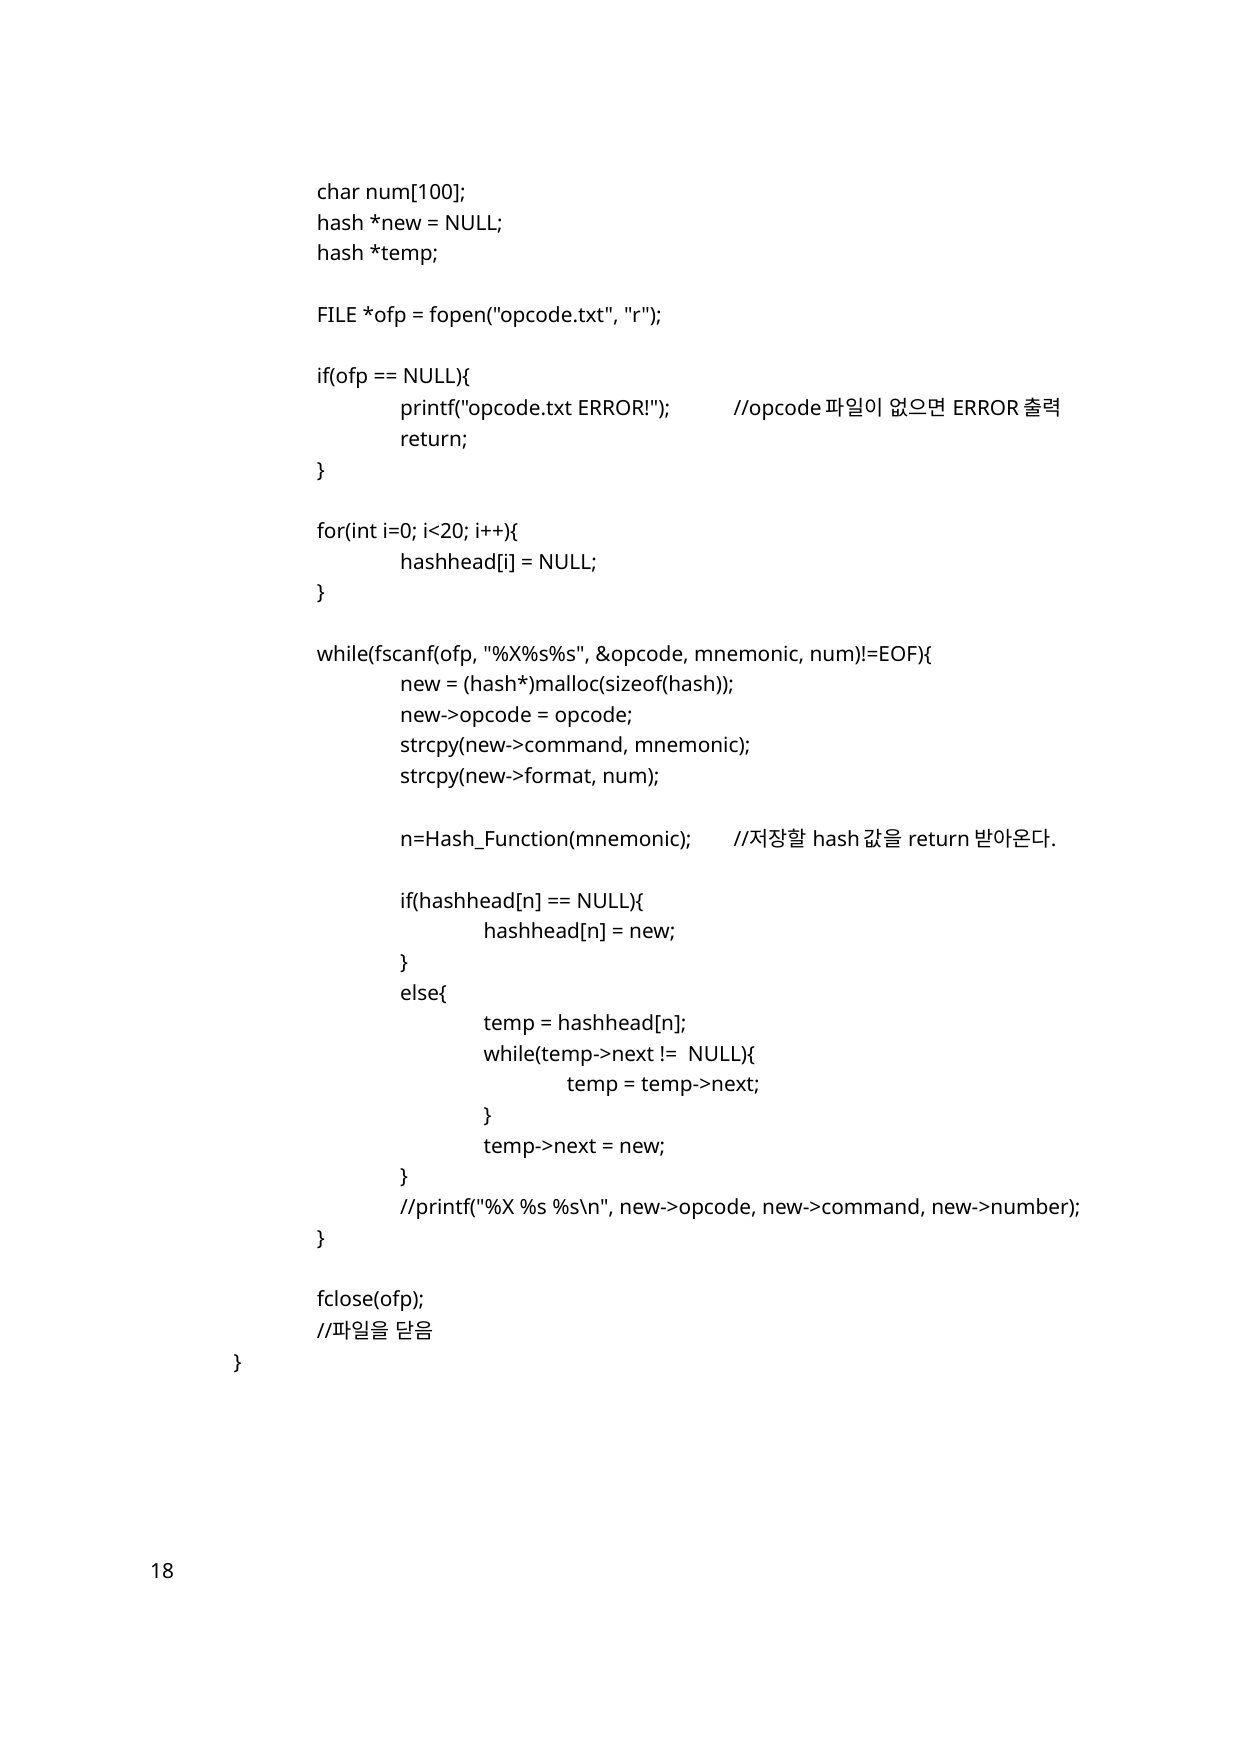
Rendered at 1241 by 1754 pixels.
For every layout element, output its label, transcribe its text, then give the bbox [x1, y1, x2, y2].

text return; [233, 424, 1090, 453]
text temp = temp->next; [233, 1069, 1090, 1098]
text } [233, 577, 1090, 606]
text while(temp->next != NULL){ [233, 1039, 1090, 1067]
text temp = hashhead[n]; [233, 1008, 1090, 1037]
text char num[100]; [233, 177, 1090, 206]
text strcpy(new->format, num); [233, 761, 1090, 789]
text new = (hash*)malloc(sizeof(hash)); [233, 669, 1090, 698]
text } [233, 1100, 1090, 1128]
text printf("opcode.txt ERROR!"); //opcode파일이 없으면 ERROR출력 [233, 392, 1090, 422]
text } [233, 1223, 1090, 1251]
text for(int i=0; i<20; i++){ [233, 516, 1090, 544]
text n=Hash_Function(mnemonic); //저장할 hash값을 return받아온다. [233, 822, 1090, 853]
text hashhead[n] = new; [233, 916, 1090, 945]
text temp->next = new; [233, 1131, 1090, 1159]
text } [233, 1347, 1090, 1376]
text if(hashhead[n] == NULL){ [233, 886, 1090, 914]
text strcpy(new->command, mnemonic); [233, 731, 1090, 759]
text } [233, 455, 1090, 483]
text fclose(ofp); //파일을 닫음 [233, 1284, 1090, 1345]
text } [233, 1161, 1090, 1190]
text new->opcode = opcode; [233, 700, 1090, 728]
text while(fscanf(ofp, "%X%s%s", &opcode, mnemonic, num)!=EOF){ [233, 639, 1090, 667]
text hash *temp; [233, 238, 1090, 267]
text } [233, 947, 1090, 975]
text FILE *ofp = fopen("opcode.txt", "r"); [233, 300, 1090, 328]
text else{ [233, 978, 1090, 1006]
text if(ofp == NULL){ [233, 361, 1090, 389]
text hash *new = NULL; [233, 208, 1090, 236]
text //printf("%X %s %s\n", new->opcode, new->command, new->number); [233, 1192, 1090, 1220]
text hashhead[i] = NULL; [233, 547, 1090, 575]
